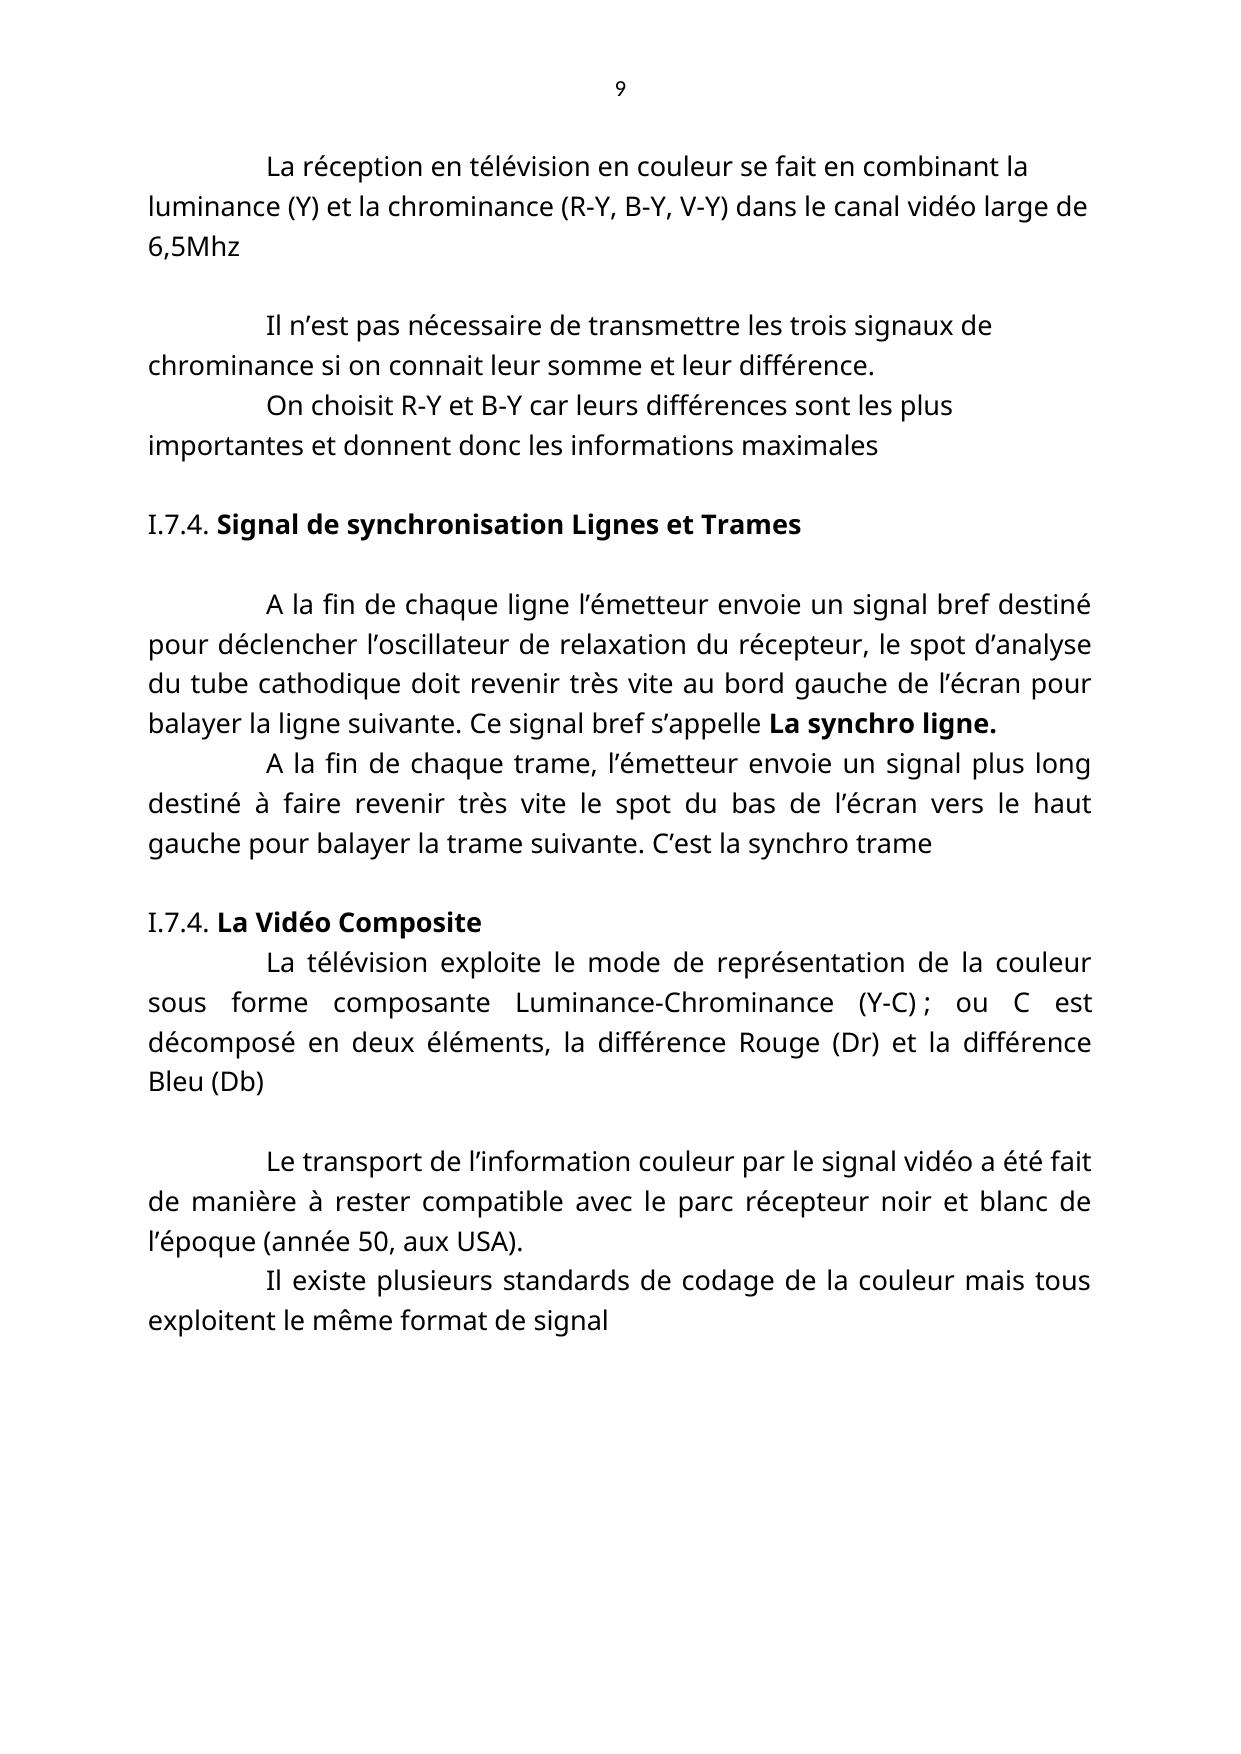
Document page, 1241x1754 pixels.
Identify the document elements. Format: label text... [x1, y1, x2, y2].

list A la fin de chaque trame, l’émetteur envoie un signal plus long destiné à faire revenir très vite le spot du bas de l’écran vers le haut gauche pour balayer la trame suivante. C’est la synchro trame [148, 744, 1093, 861]
list La réception en télévision en couleur se fait en combinant la luminance (Y) et la chrominance (R-Y, B-Y, V-Y) dans le canal vidéo large de 6,5Mhz [148, 148, 1093, 264]
list La télévision exploite le mode de représentation de la couleur sous forme composante Luminance-Chrominance (Y-C) ; ou C est décomposé en deux éléments, la différence Rouge (Dr) et la différence Bleu (Db) [148, 943, 1093, 1100]
list Le transport de l’information couleur par le signal vidéo a été fait de manière à rester compatible avec le parc récepteur noir et blanc de l’époque (année 50, aux USA). [148, 1142, 1093, 1259]
list Il existe plusieurs standards de codage de la couleur mais tous exploitent le même format de signal [148, 1262, 1093, 1338]
list A la fin de chaque ligne l’émetteur envoie un signal bref destiné pour déclencher l’oscillateur de relaxation du récepteur, le spot d’analyse du tube cathodique doit revenir très vite au bord gauche de l’écran pour balayer la ligne suivante. Ce signal bref s’appelle La synchro ligne. [148, 585, 1093, 742]
list I.7.4. La Vidéo Composite [148, 904, 1093, 941]
list I.7.4. Signal de synchronisation Lignes et Trames [148, 506, 1093, 543]
list On choisit R-Y et B-Y car leurs différences sont les plus importantes et donnent donc les informations maximales [148, 386, 1093, 463]
list Il n’est pas nécessaire de transmettre les trois signaux de chrominance si on connait leur somme et leur différence. [148, 307, 1093, 383]
